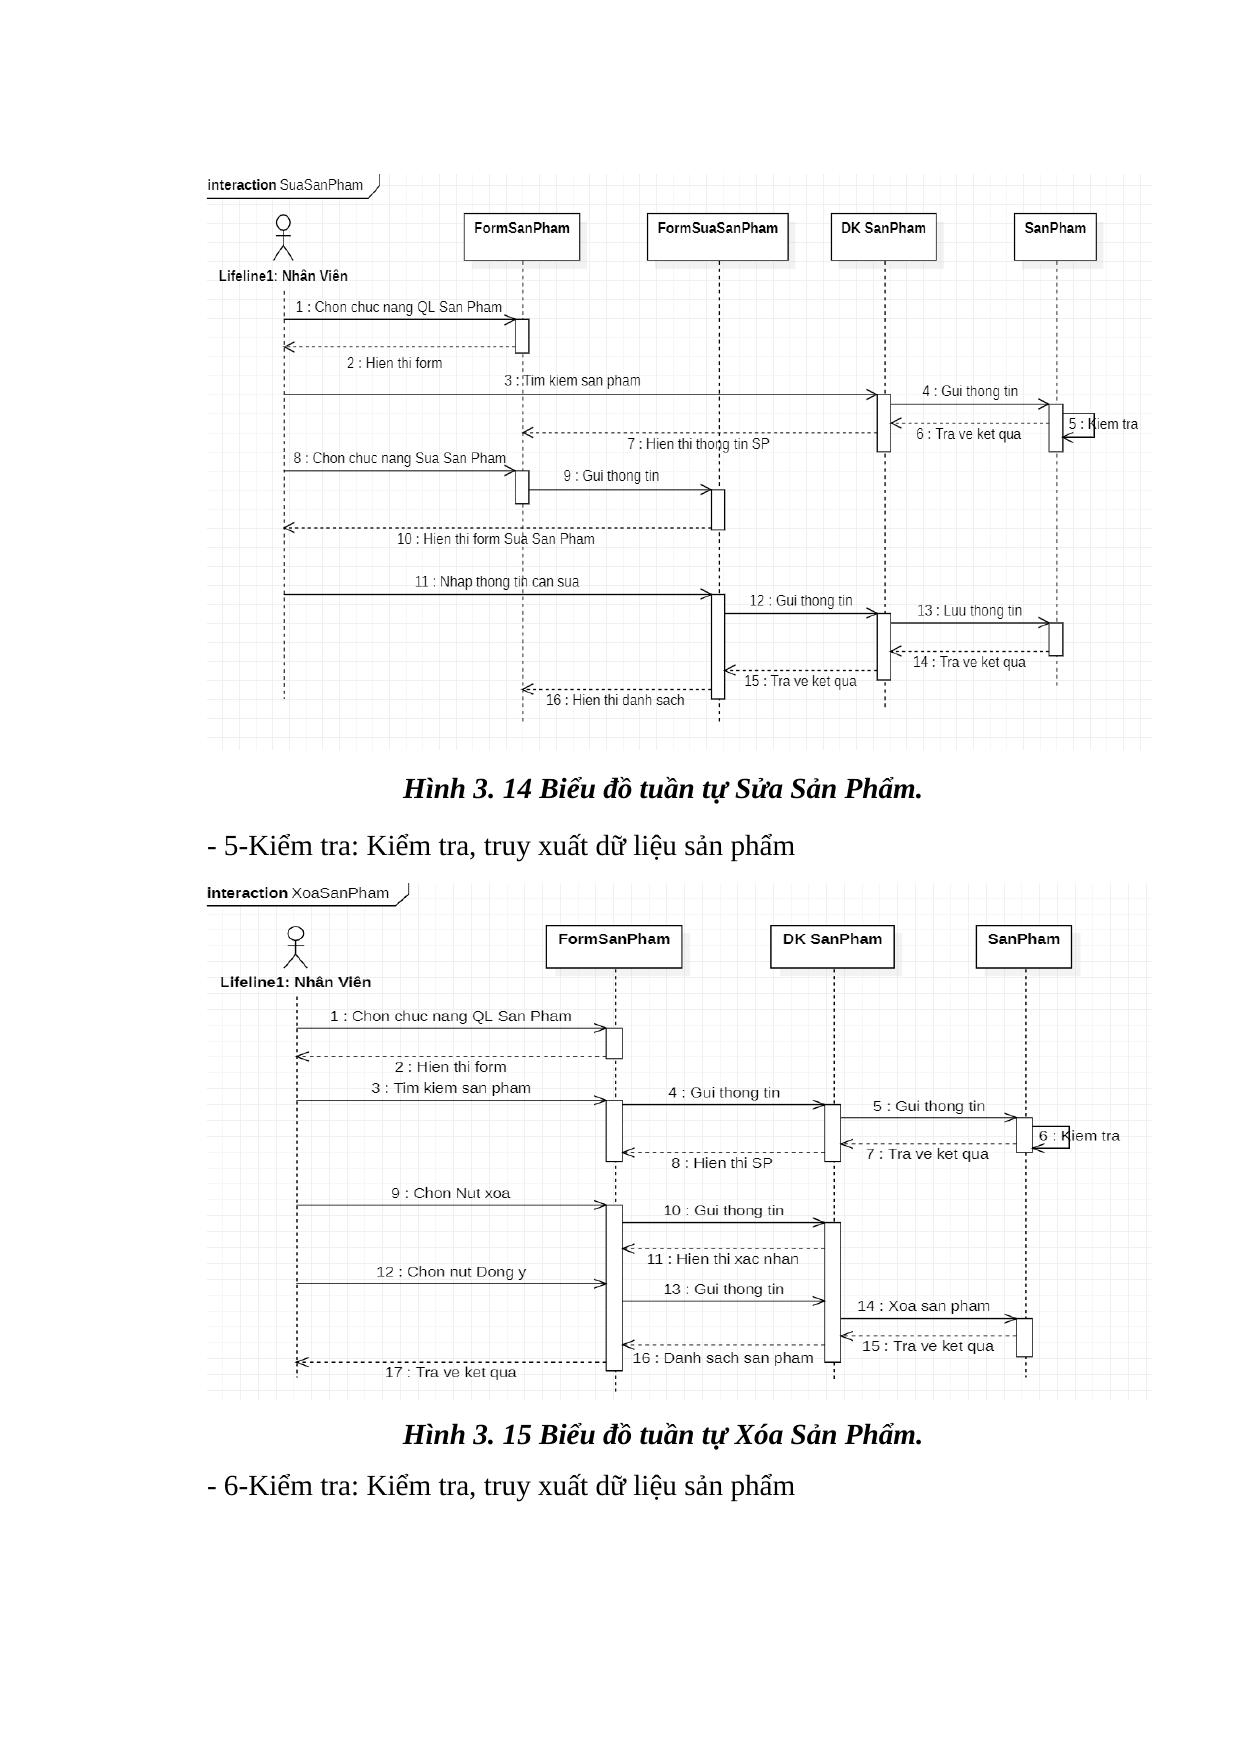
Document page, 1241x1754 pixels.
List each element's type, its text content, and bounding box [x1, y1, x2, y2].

picture [206, 883, 1153, 1400]
text - 5-Kiểm tra: Kiểm tra, truy xuất dữ liệu sản phẩm [207, 828, 1122, 861]
text - 6-Kiểm tra: Kiểm tra, truy xuất dữ liệu sản phẩm [207, 1468, 1122, 1501]
picture [206, 174, 1153, 750]
